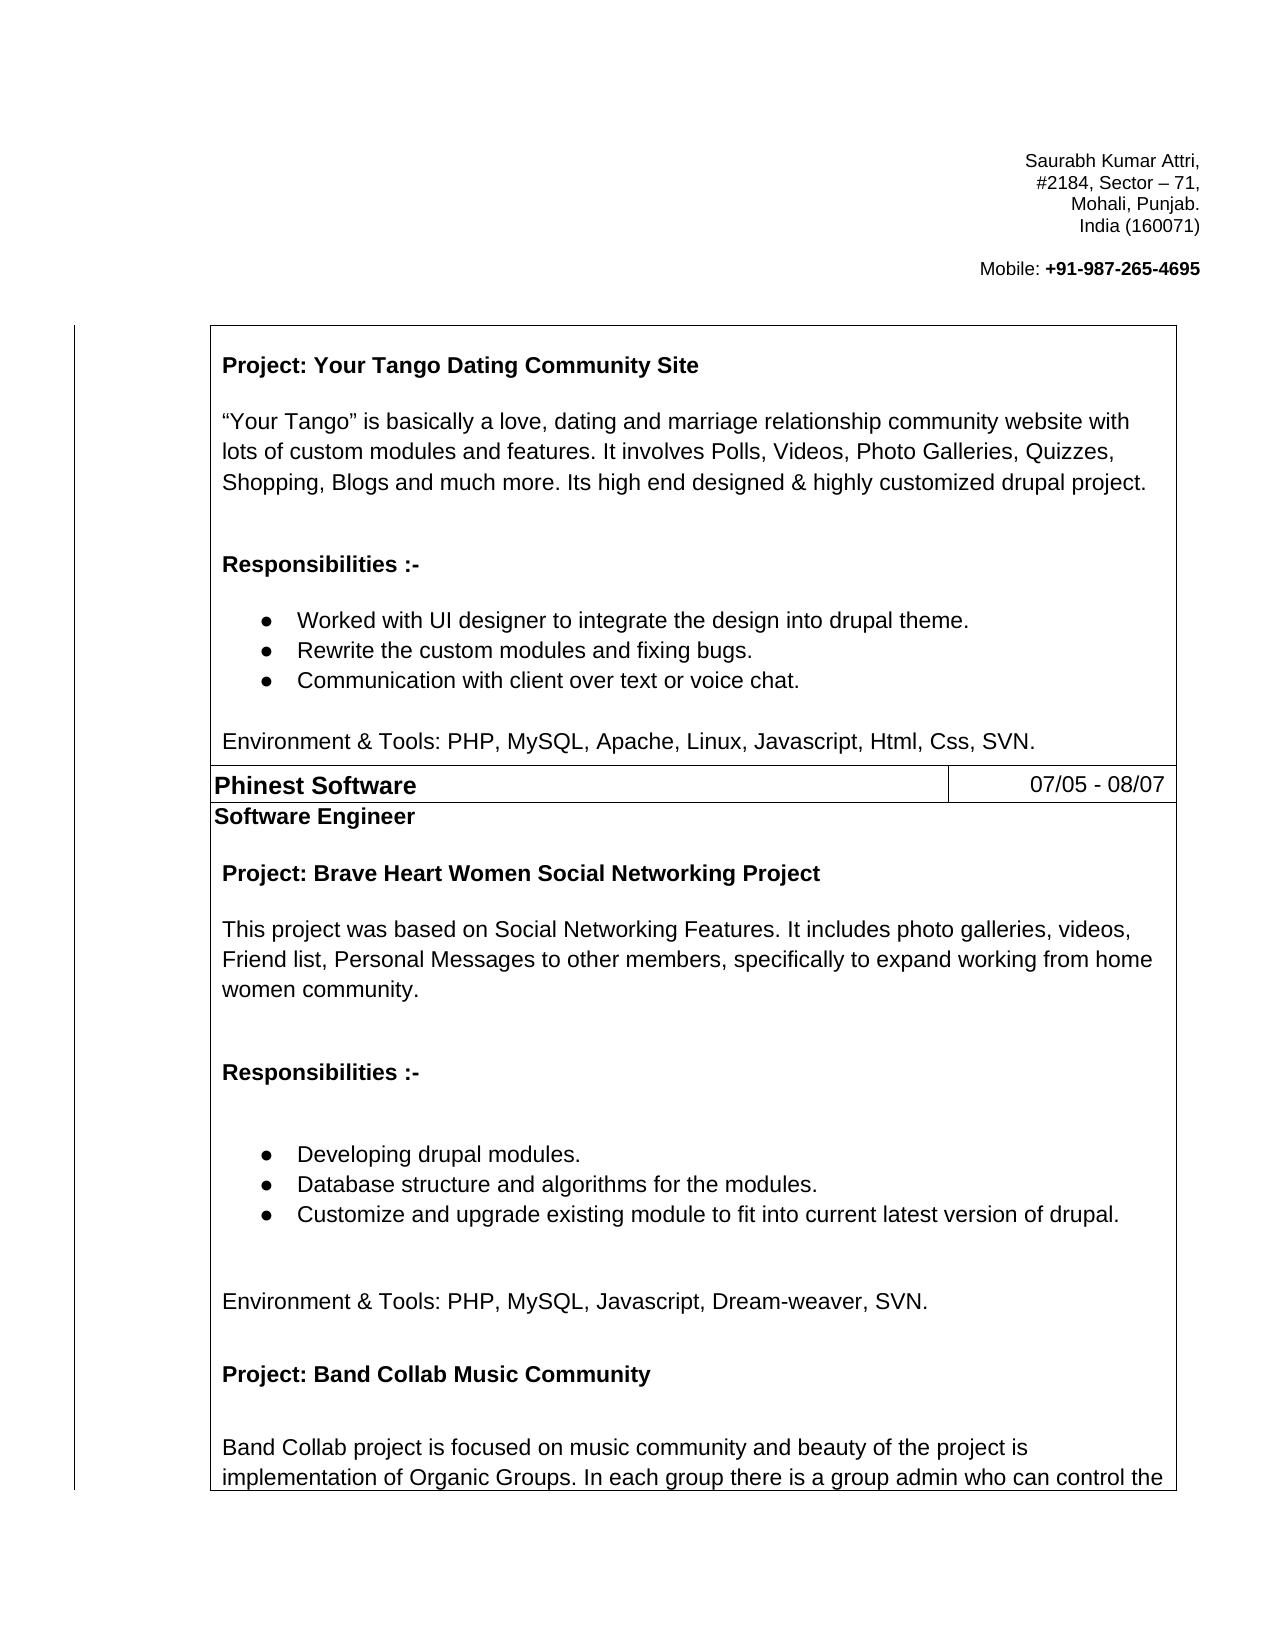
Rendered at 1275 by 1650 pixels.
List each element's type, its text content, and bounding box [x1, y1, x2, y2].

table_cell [211, 803, 1176, 1490]
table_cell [211, 326, 1176, 765]
table_cell Phinest Software [211, 766, 948, 802]
table_cell 07/05 - 08/07 [949, 766, 1176, 802]
